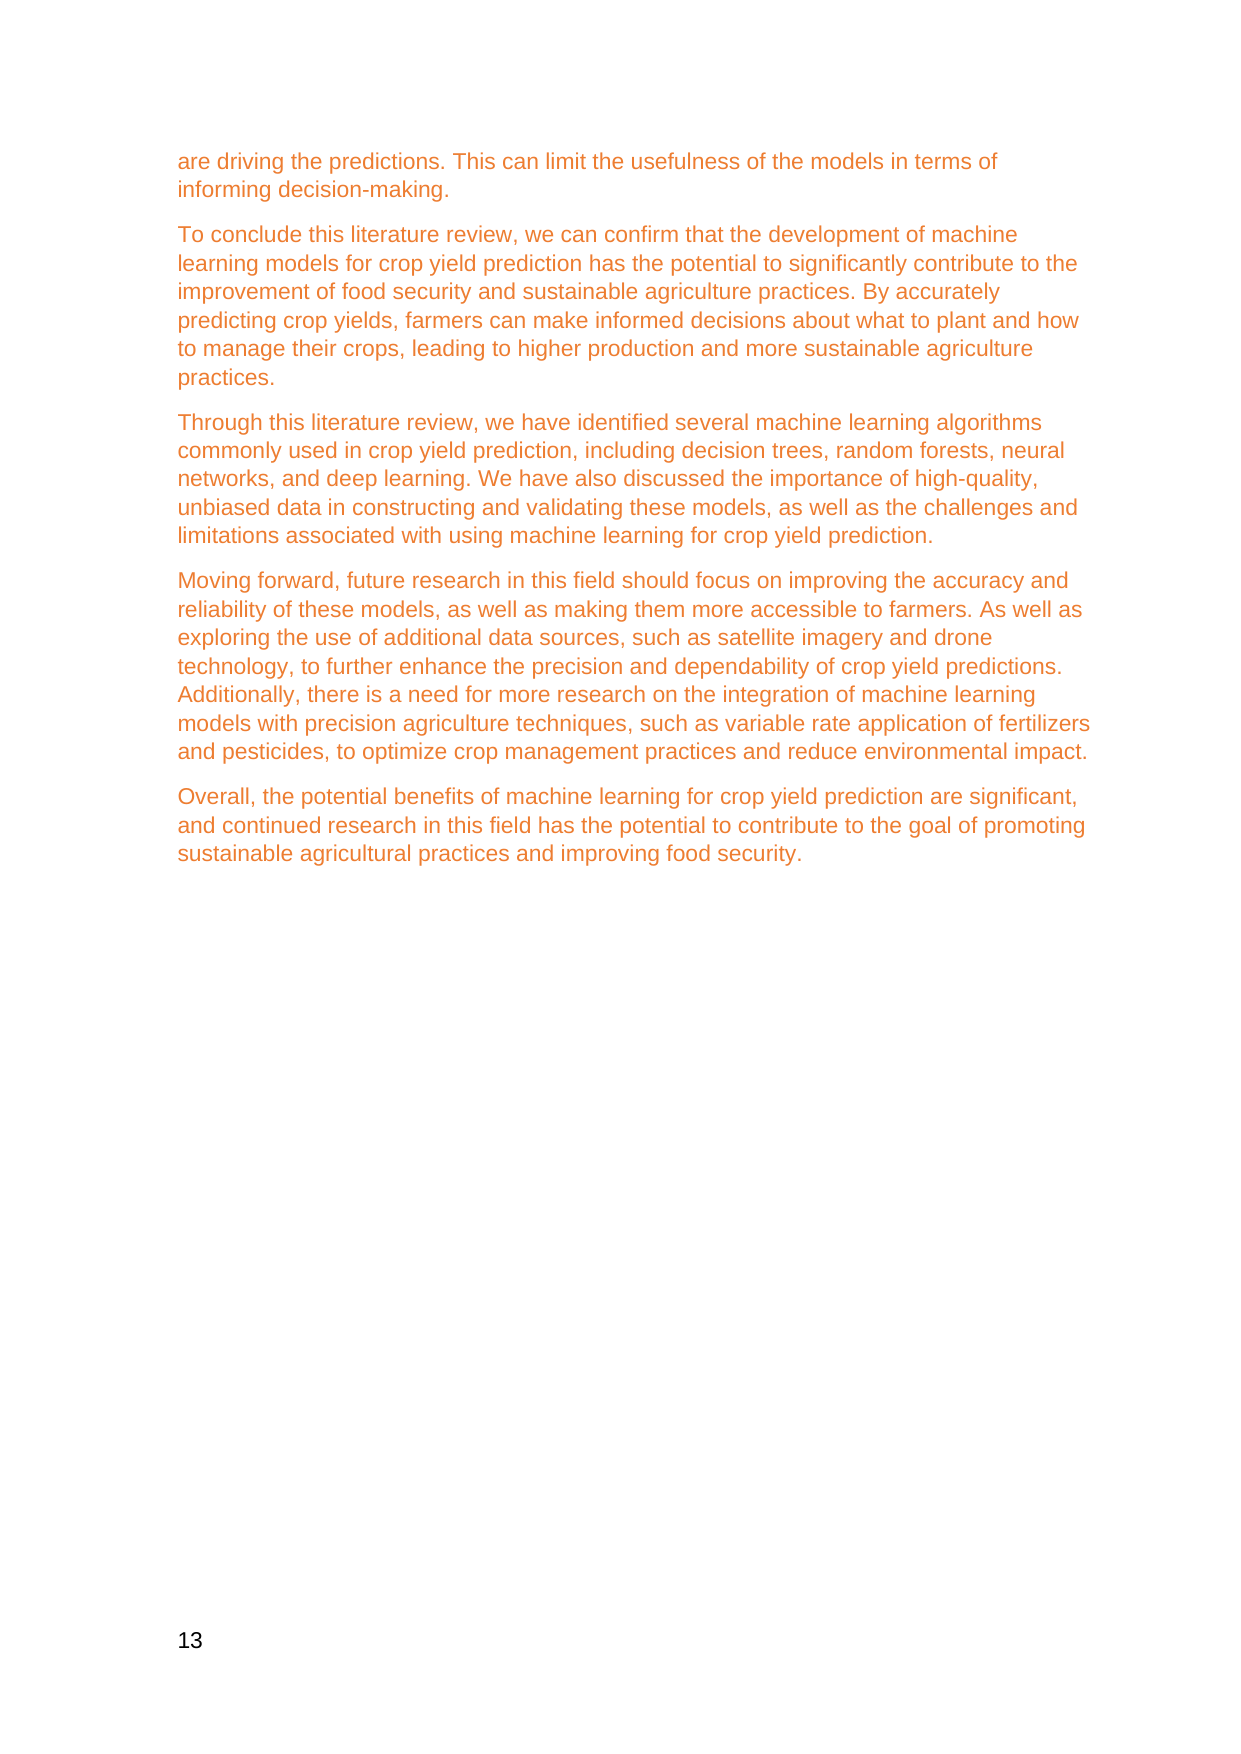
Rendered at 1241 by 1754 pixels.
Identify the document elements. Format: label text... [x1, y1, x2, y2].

text Through this literature review, we have identified several machine learning algorithms commonly used in crop yield prediction, including decision trees, random forests, neural networks, and deep learning. We have also discussed the importance of high-quality, unbiased data in constructing and validating these models, as well as the challenges and limitations associated with using machine learning for crop yield prediction. [177, 408, 1092, 549]
text Moving forward, future research in this field should focus on improving the accuracy and reliability of these models, as well as making them more accessible to farmers. As well as exploring the use of additional data sources, such as satellite imagery and drone technology, to further enhance the precision and dependability of crop yield predictions. Additionally, there is a need for more research on the integration of machine learning models with precision agriculture techniques, such as variable rate application of fertilizers and pesticides, to optimize crop management practices and reduce environmental impact. [177, 567, 1092, 764]
text Overall, the potential benefits of machine learning for crop yield prediction are significant, and continued research in this field has the potential to contribute to the goal of promoting sustainable agricultural practices and improving food security. [177, 783, 1092, 866]
text To conclude this literature review, we can confirm that the development of machine learning models for crop yield prediction has the potential to significantly contribute to the improvement of food security and sustainable agriculture practices. By accurately predicting crop yields, farmers can make informed decisions about what to plant and how to manage their crops, leading to higher production and more sustainable agriculture practices. [177, 221, 1092, 390]
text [177, 148, 1092, 202]
